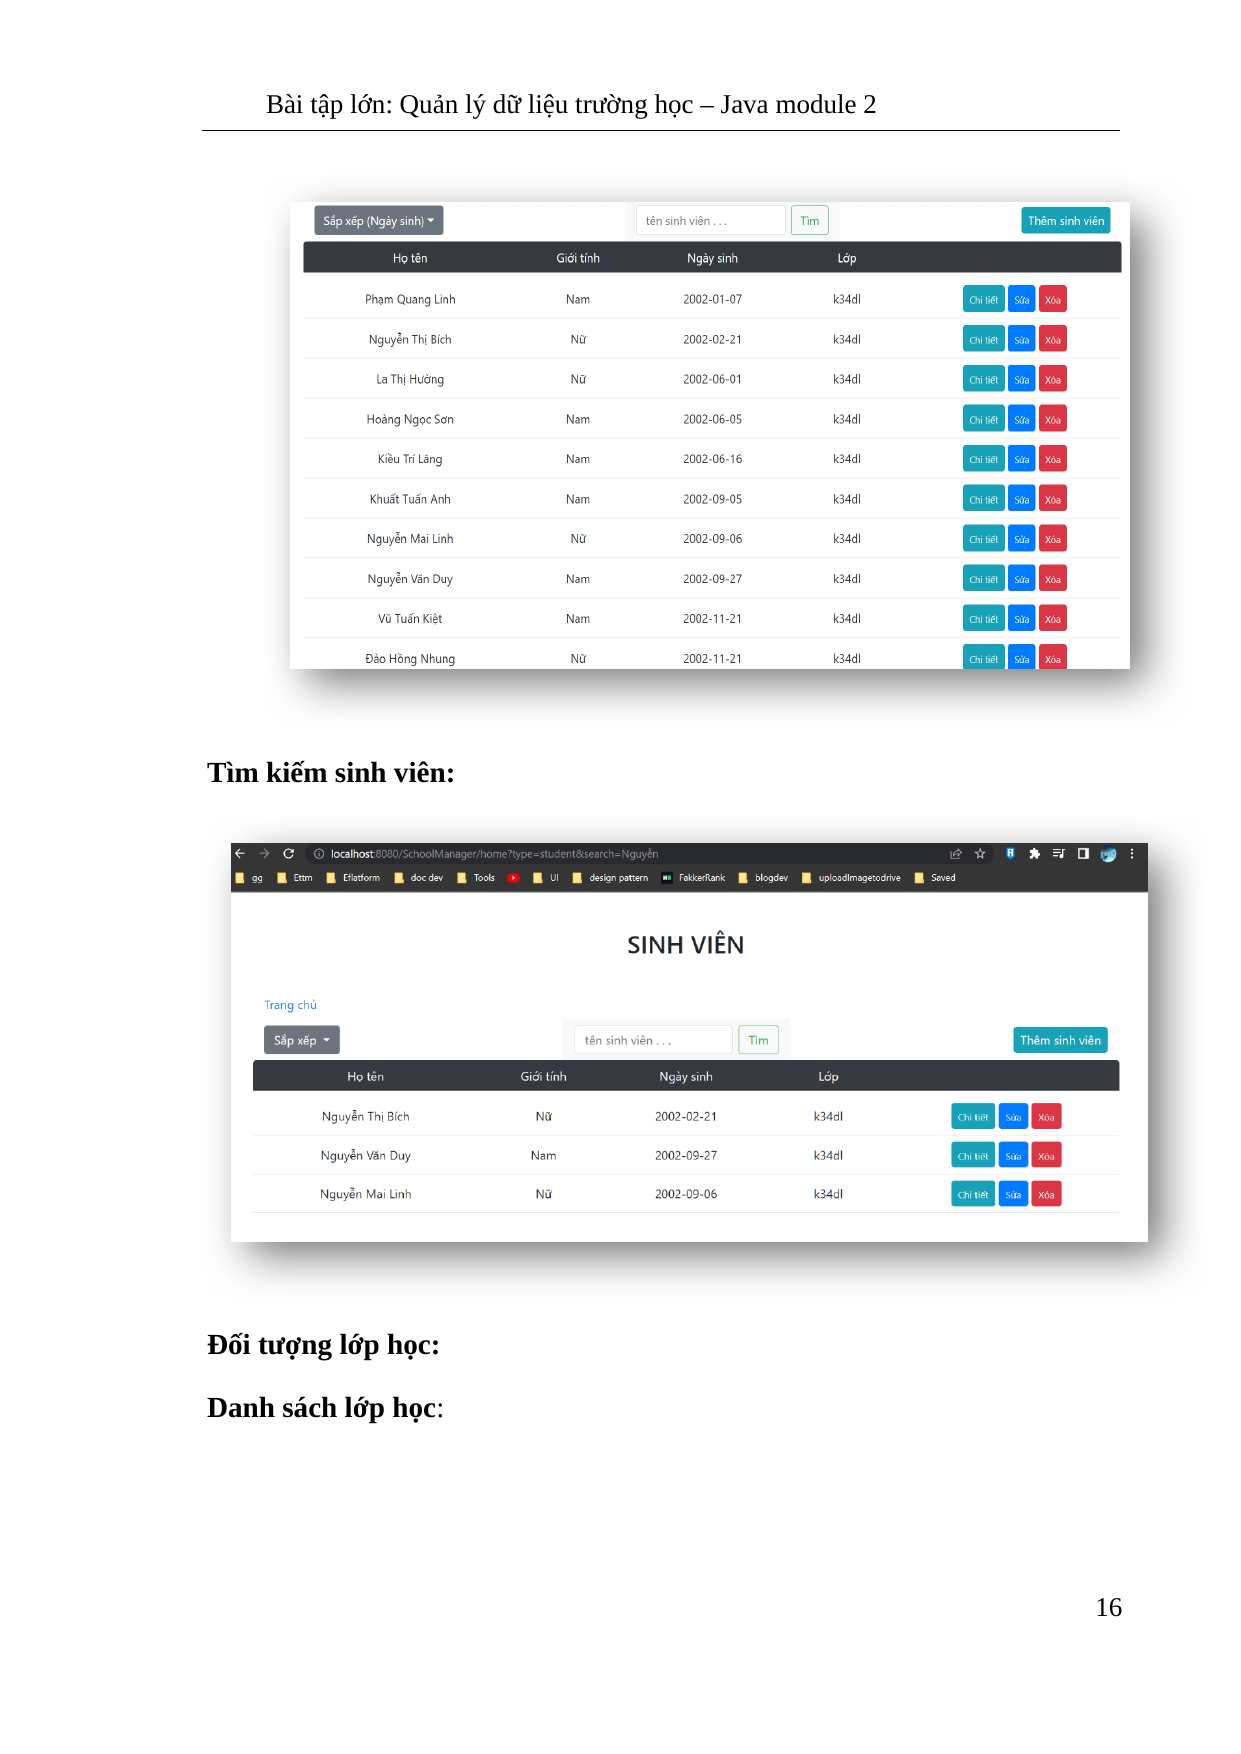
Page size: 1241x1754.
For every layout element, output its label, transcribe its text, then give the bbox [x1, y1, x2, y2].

text Đối tượng lớp học: [207, 1327, 1122, 1361]
picture [231, 843, 1148, 1242]
picture [290, 202, 1130, 669]
text Danh sách lớp học: [207, 1390, 1122, 1424]
text Tìm kiếm sinh viên: [207, 755, 1122, 789]
